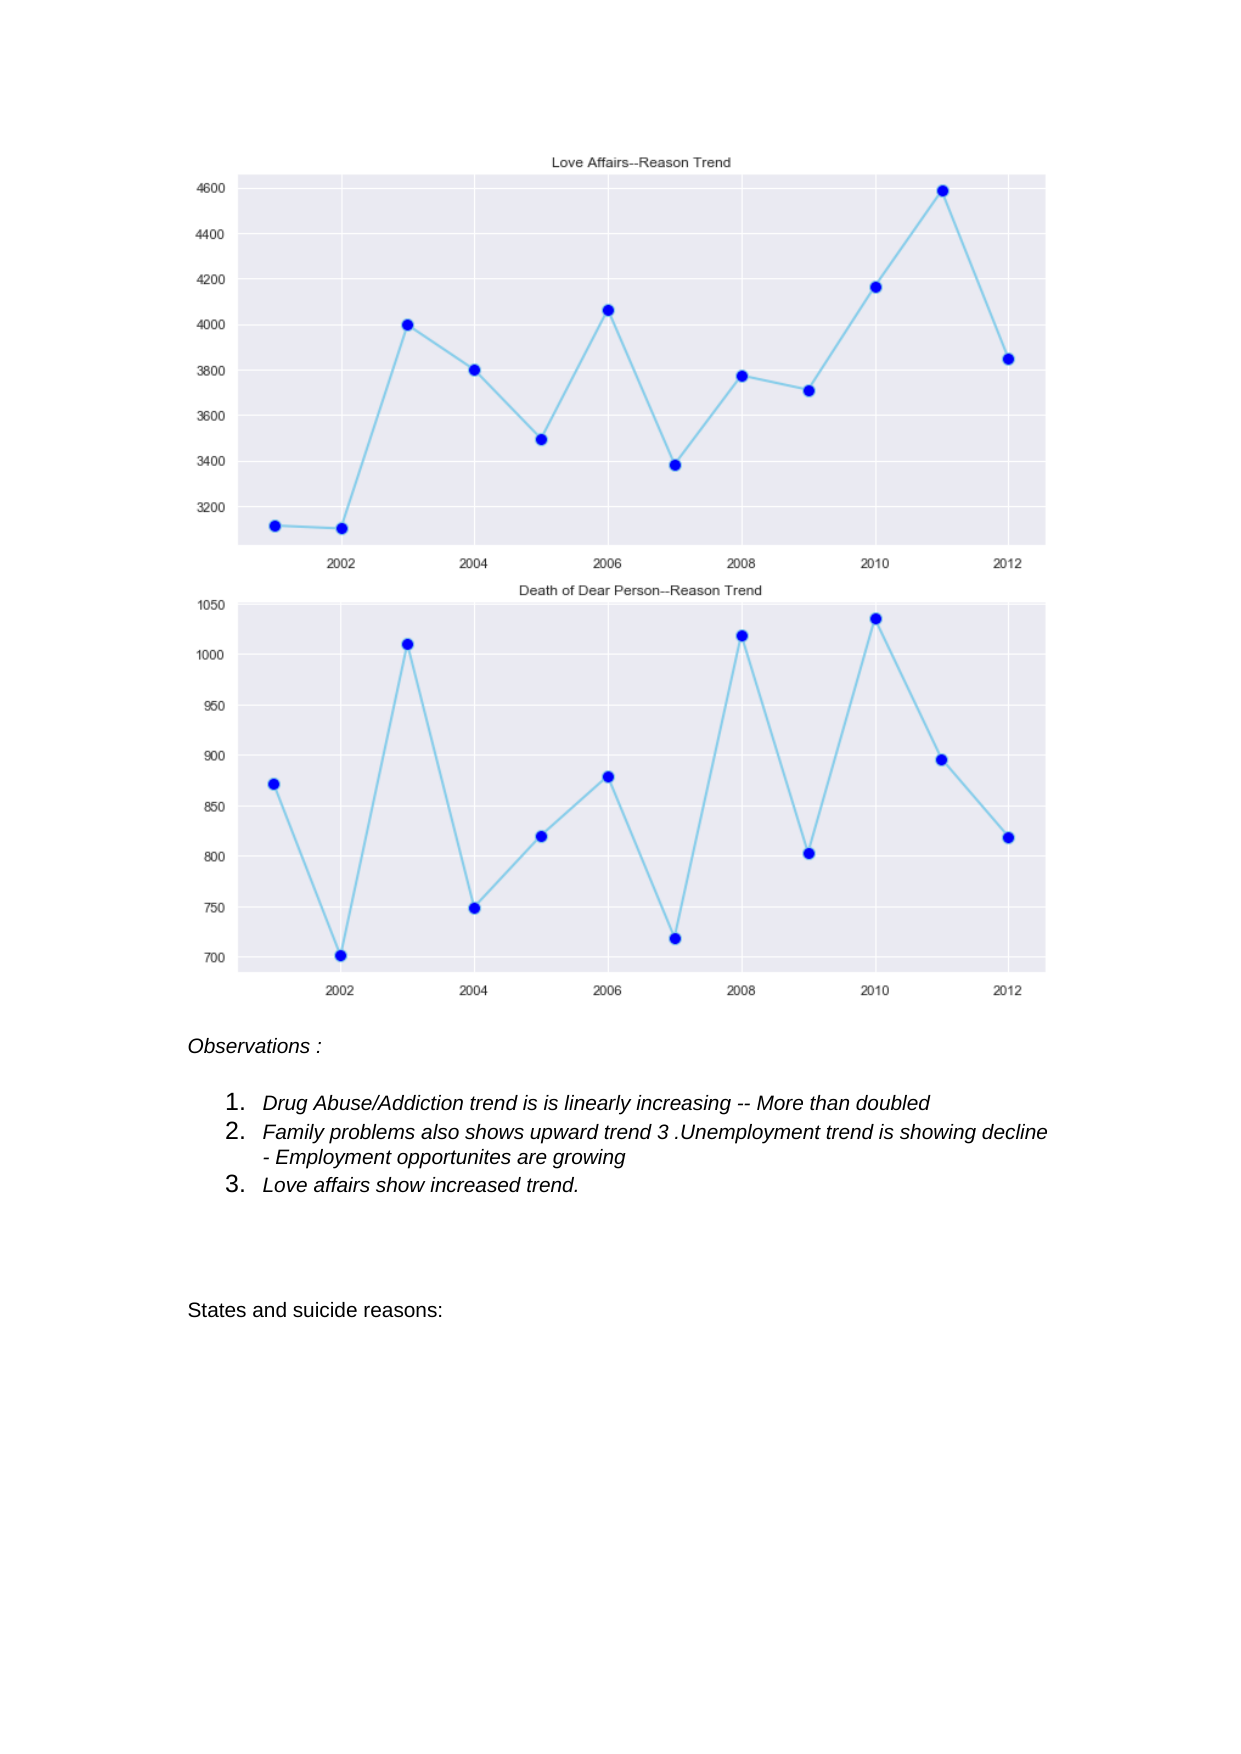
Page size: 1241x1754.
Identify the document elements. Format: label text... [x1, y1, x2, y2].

list Love affairs show increased trend. [225, 1169, 1053, 1197]
list Family problems also shows upward trend 3 .Unemployment trend is showing decline - Employment opportunites are growing [225, 1116, 1053, 1169]
list Drug Abuse/Addiction trend is is linearly increasing -- More than doubled [225, 1087, 1053, 1116]
list States and suicide reasons: [187, 1298, 1053, 1322]
picture [187, 150, 1053, 1005]
text Observations : [187, 1034, 1053, 1058]
